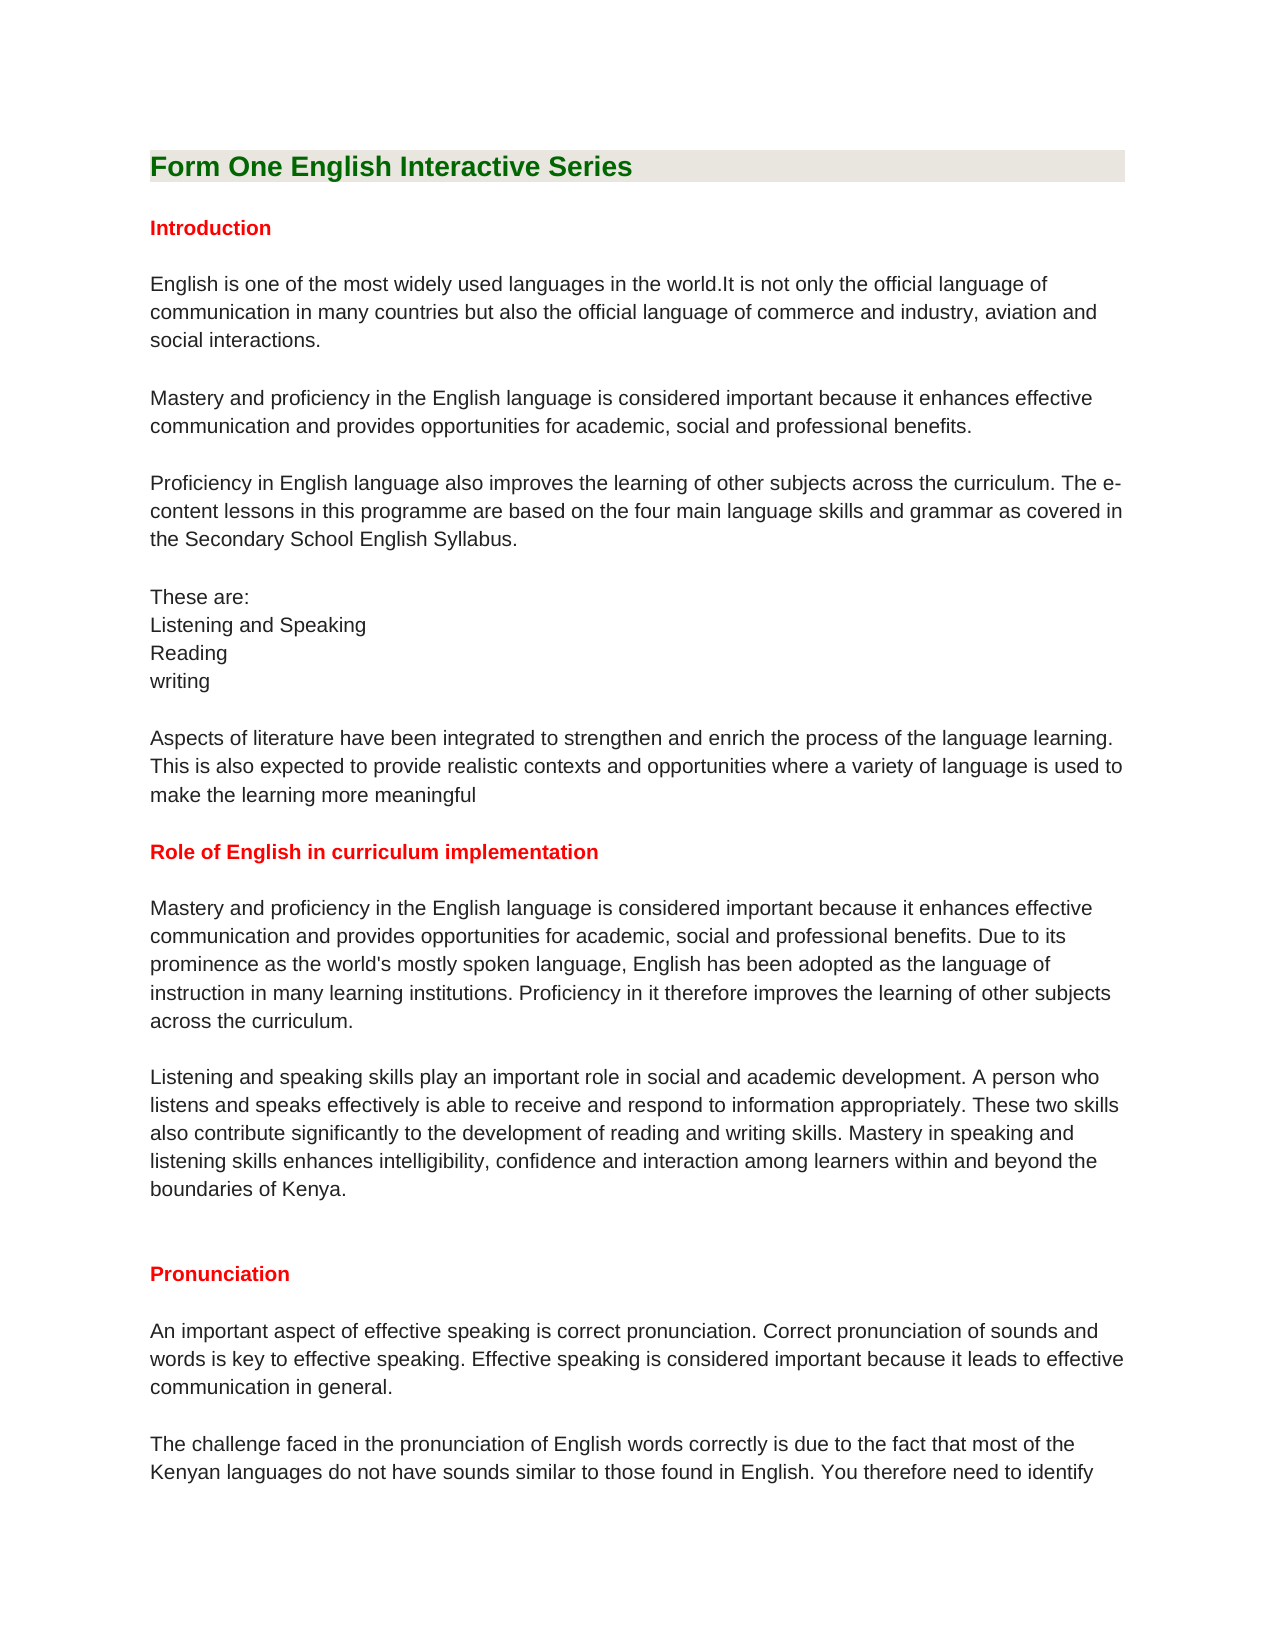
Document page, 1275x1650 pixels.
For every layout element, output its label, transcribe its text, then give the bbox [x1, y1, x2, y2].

text Introduction English is one of the most widely used languages in the world.It is not only the official language of communication in many countries but also the official language of commerce and industry, aviation and social interactions. [150, 212, 1125, 352]
text These are: Listening and Speaking Reading writing [150, 580, 1125, 693]
text Aspects of literature have been integrated to strengthen and enrich the process of the language learning. This is also expected to provide realistic contexts and opportunities where a variety of language is used to make the learning more meaningful [150, 722, 1125, 806]
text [150, 1371, 1125, 1483]
text Mastery and proficiency in the English language is considered important because it enhances effective communication and provides opportunities for academic, social and professional benefits. [150, 381, 1125, 438]
text Form One English Interactive Series [150, 150, 1125, 182]
text Proficiency in English language also improves the learning of other subjects across the curriculum. The e-content lessons in this programme are based on the four main language skills and grammar as covered in the Secondary School English Syllabus. [150, 467, 1125, 551]
text Role of English in curriculum implementation Mastery and proficiency in the English language is considered important because it enhances effective communication and provides opportunities for academic, social and professional benefits. Due to its prominence as the world's mostly spoken language, English has been adopted as the language of instruction in many learning institutions. Proficiency in it therefore improves the learning of other subjects across the curriculum. Listening and speaking skills play an important role in social and academic development. A person who listens and speaks effectively is able to receive and respond to information appropriately. These two skills also contribute significantly to the development of reading and writing skills. Mastery in speaking and listening skills enhances intelligibility, confidence and interaction among learners within and beyond the boundaries of Kenya. Pronunciation [150, 836, 1125, 1286]
